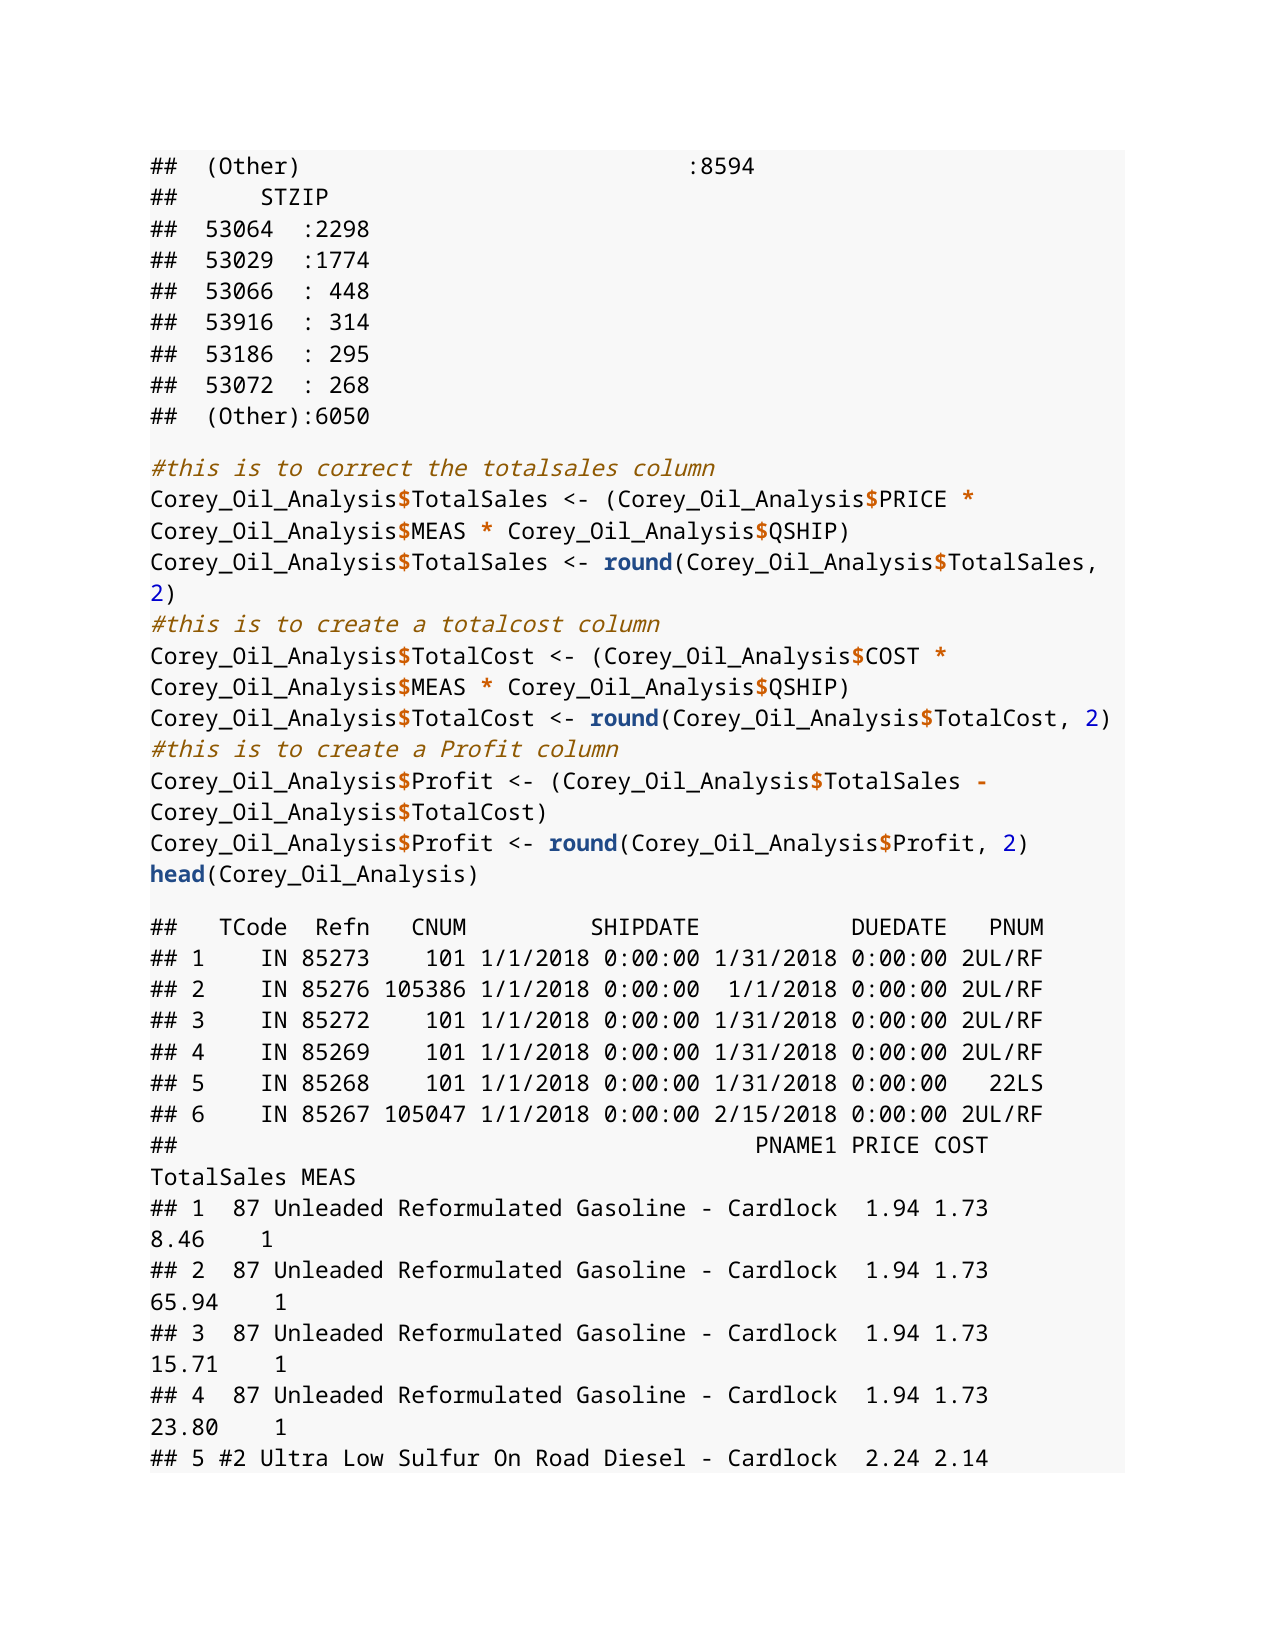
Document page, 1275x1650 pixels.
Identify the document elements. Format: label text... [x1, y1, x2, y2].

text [150, 910, 1125, 1473]
text #this is to correct the totalsales column Corey_Oil_Analysis$TotalSales <- (Corey_Oil_Analysis$PRICE * Corey_Oil_Analysis$MEAS * Corey_Oil_Analysis$QSHIP) Corey_Oil_Analysis$TotalSales <- round(Corey_Oil_Analysis$TotalSales, 2) #this is to create a totalcost column Corey_Oil_Analysis$TotalCost <- (Corey_Oil_Analysis$COST * Corey_Oil_Analysis$MEAS * Corey_Oil_Analysis$QSHIP) Corey_Oil_Analysis$TotalCost <- round(Corey_Oil_Analysis$TotalCost, 2) #this is to create a Profit column Corey_Oil_Analysis$Profit <- (Corey_Oil_Analysis$TotalSales - Corey_Oil_Analysis$TotalCost) Corey_Oil_Analysis$Profit <- round(Corey_Oil_Analysis$Profit, 2) head(Corey_Oil_Analysis) [150, 452, 1125, 889]
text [150, 150, 1125, 431]
